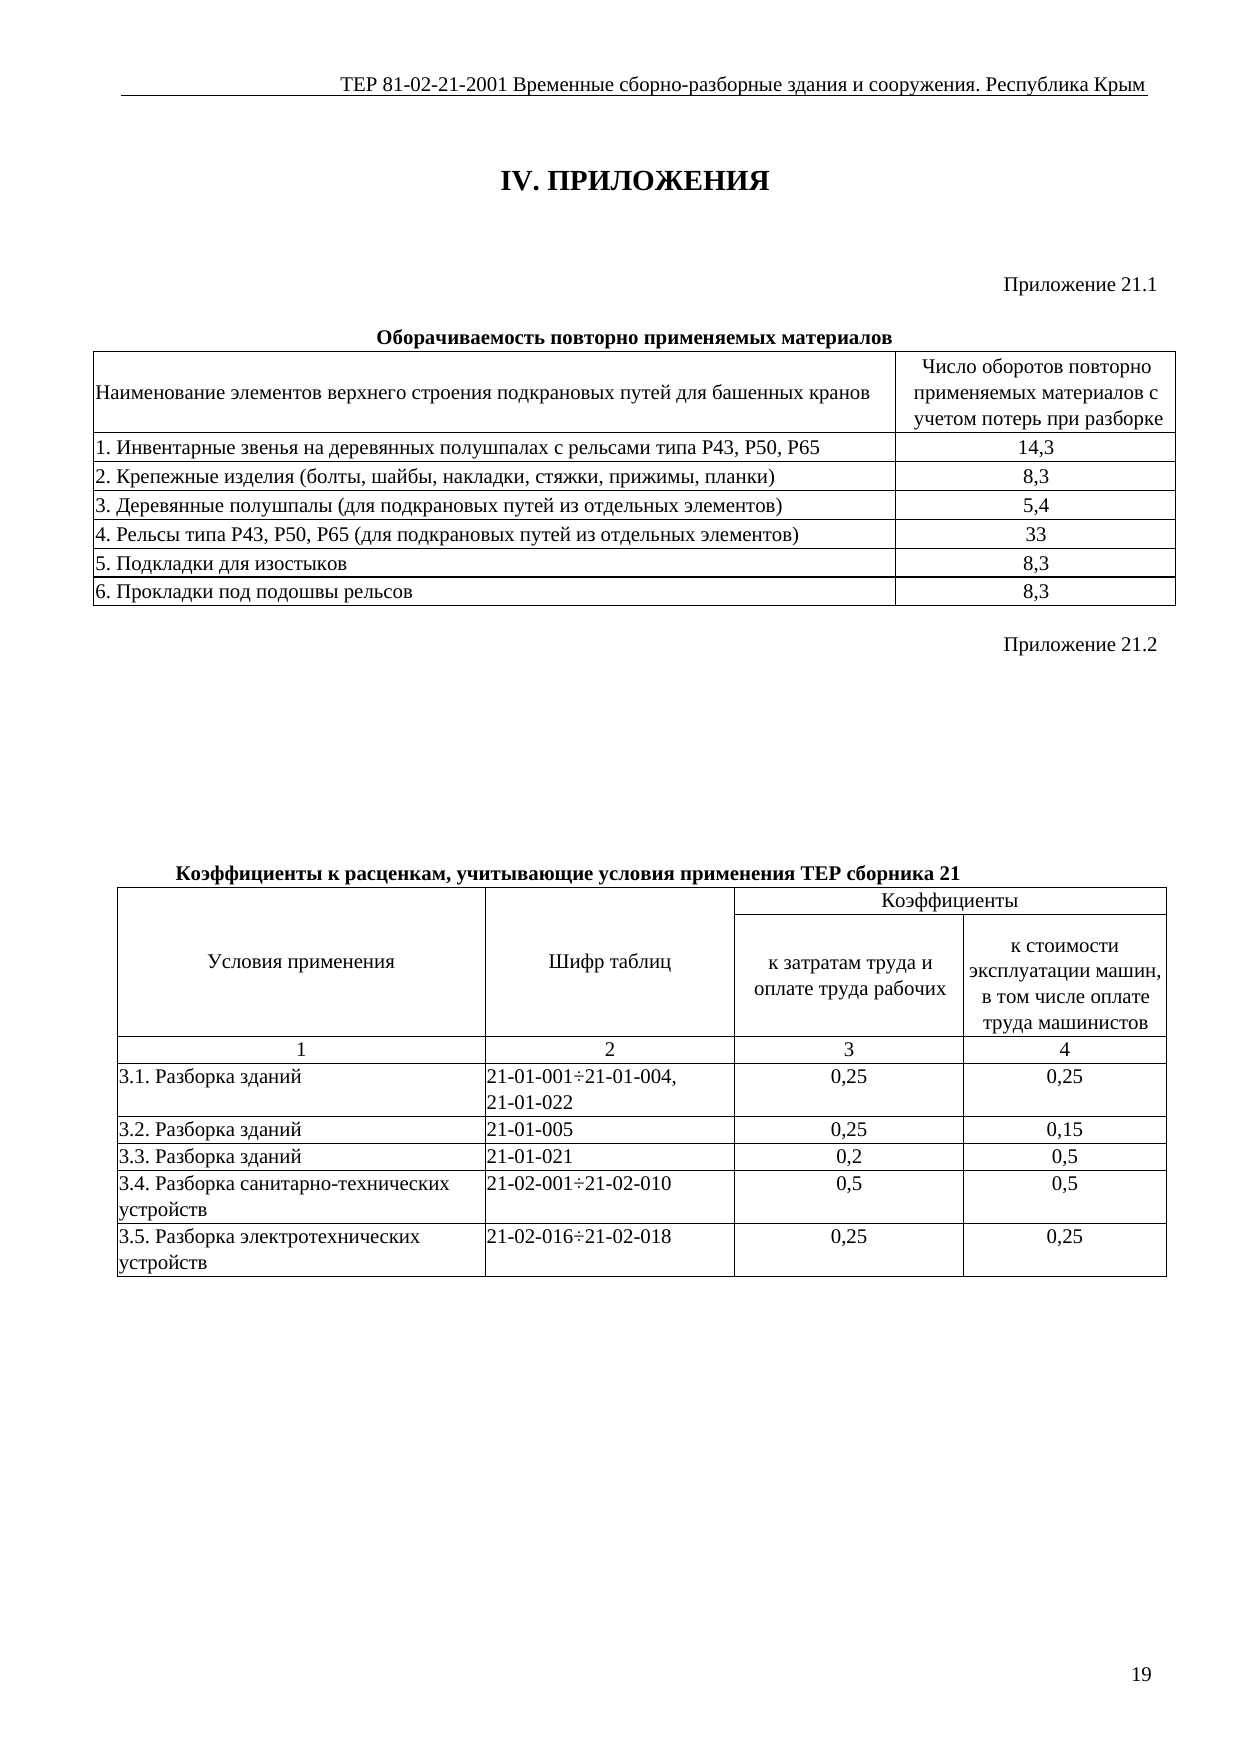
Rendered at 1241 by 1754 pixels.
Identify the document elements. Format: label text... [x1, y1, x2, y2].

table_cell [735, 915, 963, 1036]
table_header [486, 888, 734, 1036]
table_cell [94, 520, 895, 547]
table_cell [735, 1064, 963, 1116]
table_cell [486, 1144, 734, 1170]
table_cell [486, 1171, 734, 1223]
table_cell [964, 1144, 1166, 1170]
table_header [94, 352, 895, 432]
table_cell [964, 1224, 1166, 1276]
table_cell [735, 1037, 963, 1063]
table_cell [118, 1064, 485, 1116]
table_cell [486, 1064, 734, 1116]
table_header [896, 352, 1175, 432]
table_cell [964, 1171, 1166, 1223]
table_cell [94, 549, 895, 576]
text Приложение 21.1 [118, 272, 1157, 296]
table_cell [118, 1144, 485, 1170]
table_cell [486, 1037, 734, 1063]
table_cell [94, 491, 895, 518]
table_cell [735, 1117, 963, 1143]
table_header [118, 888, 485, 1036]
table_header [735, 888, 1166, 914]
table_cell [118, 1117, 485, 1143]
subtitle IV. ПРИЛОЖЕНИЯ [118, 163, 1151, 197]
text Приложение 21.2 [118, 632, 1157, 656]
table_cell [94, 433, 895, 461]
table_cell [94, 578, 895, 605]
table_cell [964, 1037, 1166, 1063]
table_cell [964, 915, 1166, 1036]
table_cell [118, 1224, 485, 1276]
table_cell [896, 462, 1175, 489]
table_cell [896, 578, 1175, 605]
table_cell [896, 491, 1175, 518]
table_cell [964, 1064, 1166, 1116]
text Оборачиваемость повторно применяемых материалов [118, 325, 1151, 349]
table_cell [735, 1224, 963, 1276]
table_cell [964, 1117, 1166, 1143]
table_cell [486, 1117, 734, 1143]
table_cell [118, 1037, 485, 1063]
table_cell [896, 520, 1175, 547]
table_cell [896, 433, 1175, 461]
text Коэффициенты к расценкам, учитывающие условия применения ТЕР сборника 21 [118, 861, 1157, 885]
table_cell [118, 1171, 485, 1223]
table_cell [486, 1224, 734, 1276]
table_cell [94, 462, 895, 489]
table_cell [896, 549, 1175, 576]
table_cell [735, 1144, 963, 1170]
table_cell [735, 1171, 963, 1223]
